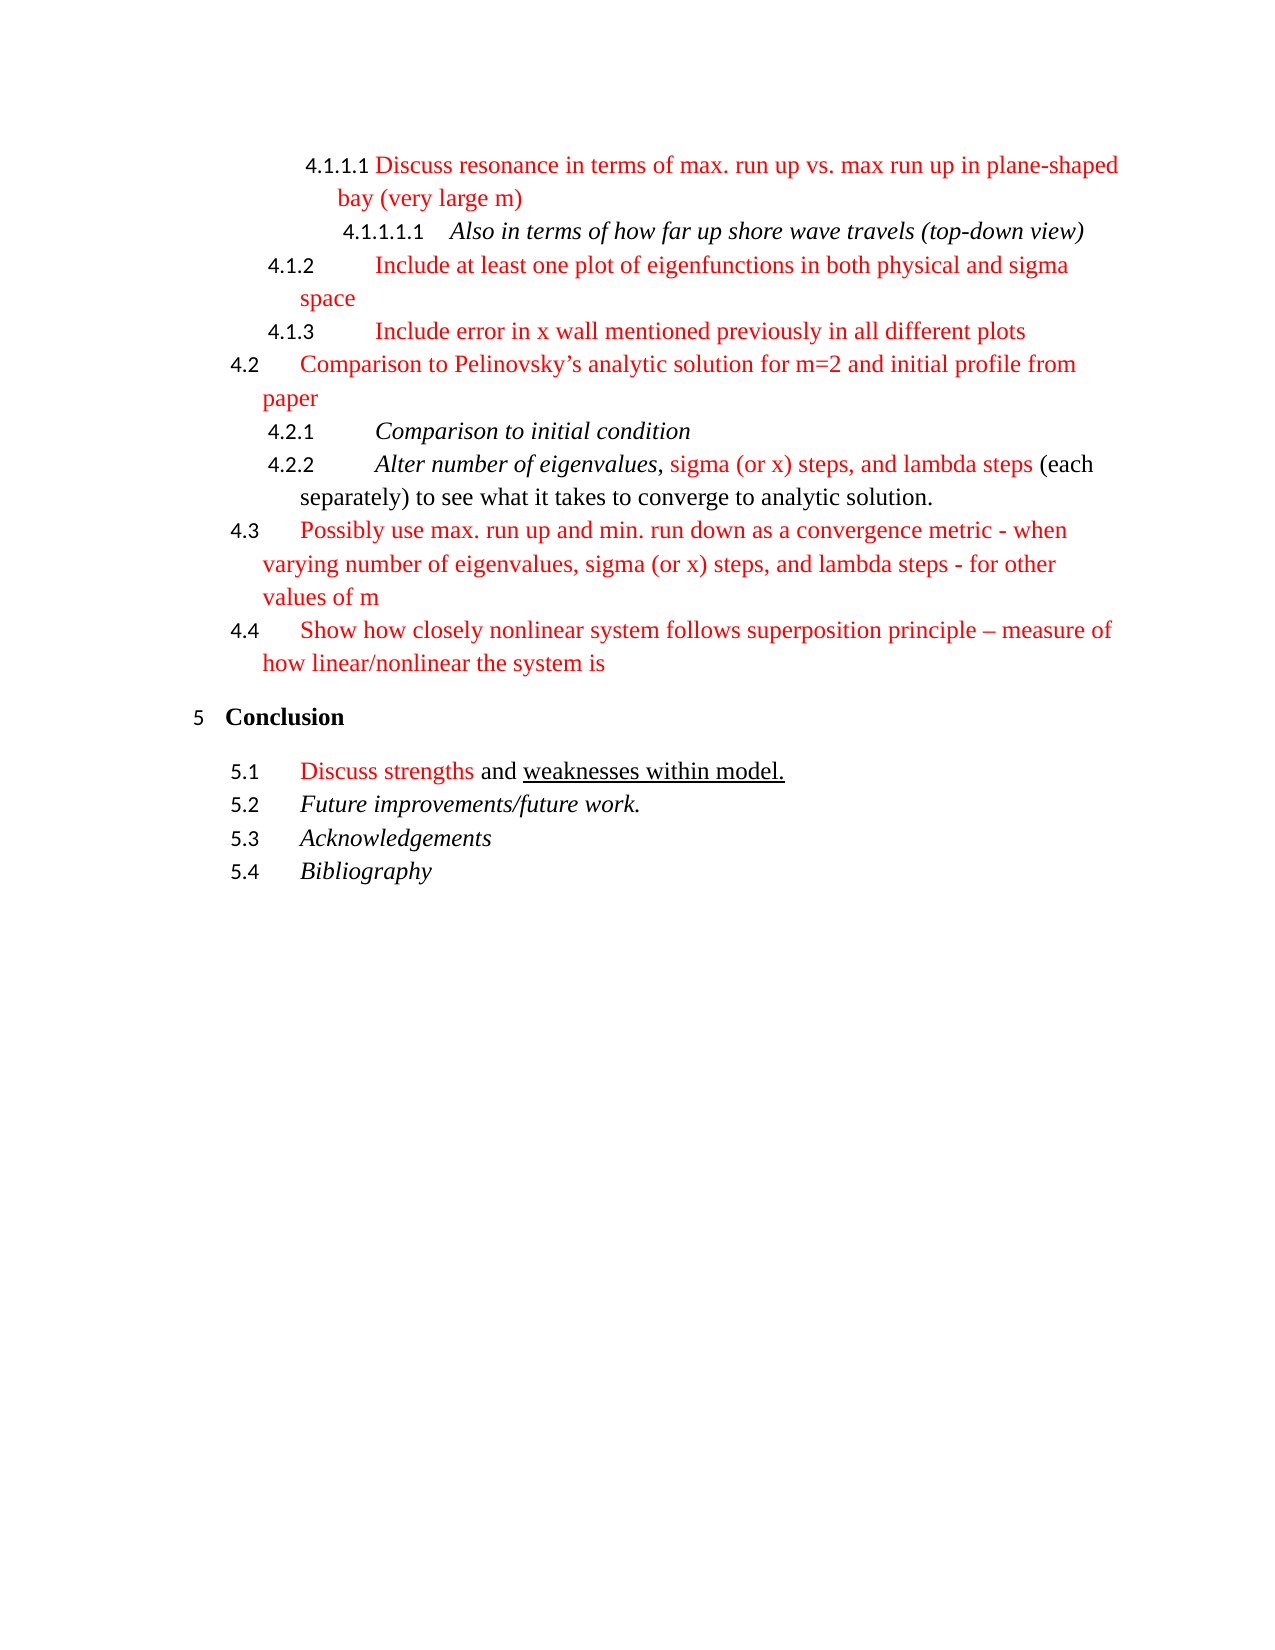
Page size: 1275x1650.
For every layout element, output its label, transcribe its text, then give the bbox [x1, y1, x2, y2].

list Include at least one plot of eigenfunctions in both physical and sigma space [262, 250, 1125, 312]
list Conclusion [187, 702, 1125, 731]
list Future improvements/future work. [225, 789, 1125, 818]
list Possibly use max. run up and min. run down as a convergence metric - when varying number of eigenvalues, sigma (or x) steps, and lambda steps - for other values of m [225, 515, 1125, 611]
list Acknowledgements [225, 823, 1125, 852]
list Also in terms of how far up shore wave travels (top-down view) [337, 216, 1125, 245]
list Comparison to initial condition [262, 416, 1125, 445]
list Bibliography [225, 856, 1125, 885]
list Comparison to Pelinovsky’s analytic solution for m=2 and initial profile from paper [225, 349, 1125, 411]
list Alter number of eigenvalues, sigma (or x) steps, and lambda steps (each separately) to see what it takes to converge to analytic solution. [262, 449, 1125, 511]
list Show how closely nonlinear system follows superposition principle – measure of how linear/nonlinear the system is [225, 615, 1125, 677]
list Discuss strengths and weaknesses within model. [225, 756, 1125, 785]
list Discuss resonance in terms of max. run up vs. max run up in plane-shaped bay (very large m) [300, 150, 1125, 212]
list Include error in x wall mentioned previously in all different plots [262, 316, 1125, 345]
